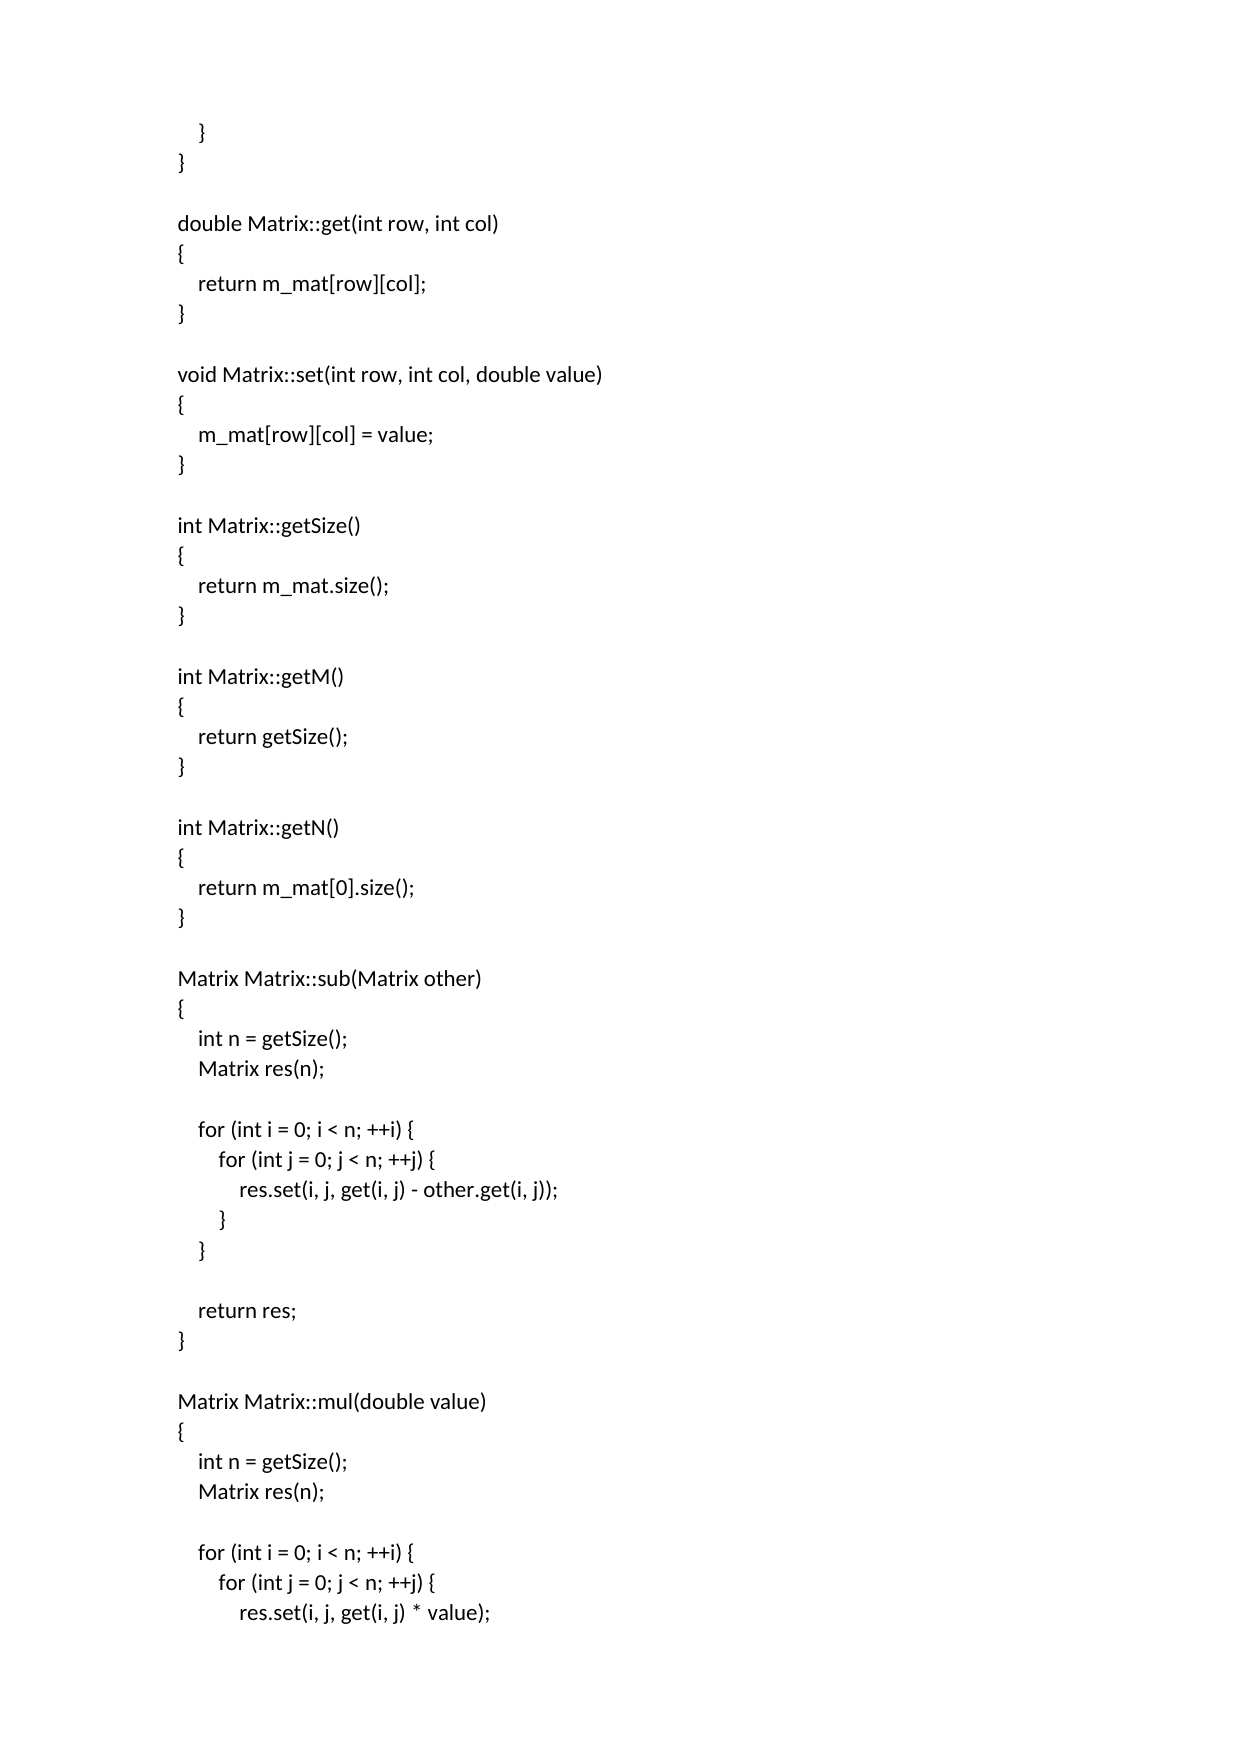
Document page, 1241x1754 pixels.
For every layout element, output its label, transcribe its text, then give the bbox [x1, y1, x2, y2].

text int n = getSize(); [177, 1447, 1152, 1475]
text return m_mat.size(); [177, 571, 1152, 599]
text res.set(i, j, get(i, j) - other.get(i, j)); [177, 1175, 1152, 1203]
text return getSize(); [177, 722, 1152, 750]
text int n = getSize(); [177, 1024, 1152, 1052]
text for (int j = 0; j < n; ++j) { [177, 1145, 1152, 1173]
text for (int i = 0; i < n; ++i) { [177, 1538, 1152, 1566]
text int Matrix::getSize() [177, 511, 1152, 539]
text } [177, 450, 1152, 478]
text } [177, 118, 1152, 146]
text for (int i = 0; i < n; ++i) { [177, 1115, 1152, 1143]
text return res; [177, 1296, 1152, 1324]
text { [177, 692, 1152, 720]
text return m_mat[row][col]; [177, 269, 1152, 297]
text } [177, 1326, 1152, 1354]
text int Matrix::getN() [177, 813, 1152, 841]
text } [177, 903, 1152, 932]
text double Matrix::get(int row, int col) [177, 209, 1152, 237]
text } [177, 601, 1152, 629]
text { [177, 843, 1152, 871]
text Matrix Matrix::mul(double value) [177, 1387, 1152, 1415]
text } [177, 299, 1152, 327]
text { [177, 390, 1152, 418]
text int Matrix::getM() [177, 662, 1152, 690]
text { [177, 541, 1152, 569]
text } [177, 1206, 1152, 1234]
text { [177, 239, 1152, 267]
text return m_mat[0].size(); [177, 873, 1152, 901]
text for (int j = 0; j < n; ++j) { [177, 1568, 1152, 1596]
text res.set(i, j, get(i, j) * value); [177, 1598, 1152, 1626]
text Matrix Matrix::sub(Matrix other) [177, 964, 1152, 992]
text void Matrix::set(int row, int col, double value) [177, 360, 1152, 388]
text } [177, 1236, 1152, 1264]
text Matrix res(n); [177, 1054, 1152, 1083]
text Matrix res(n); [177, 1477, 1152, 1506]
text } [177, 752, 1152, 781]
text { [177, 994, 1152, 1022]
text { [177, 1417, 1152, 1445]
text m_mat[row][col] = value; [177, 420, 1152, 448]
text } [177, 148, 1152, 176]
